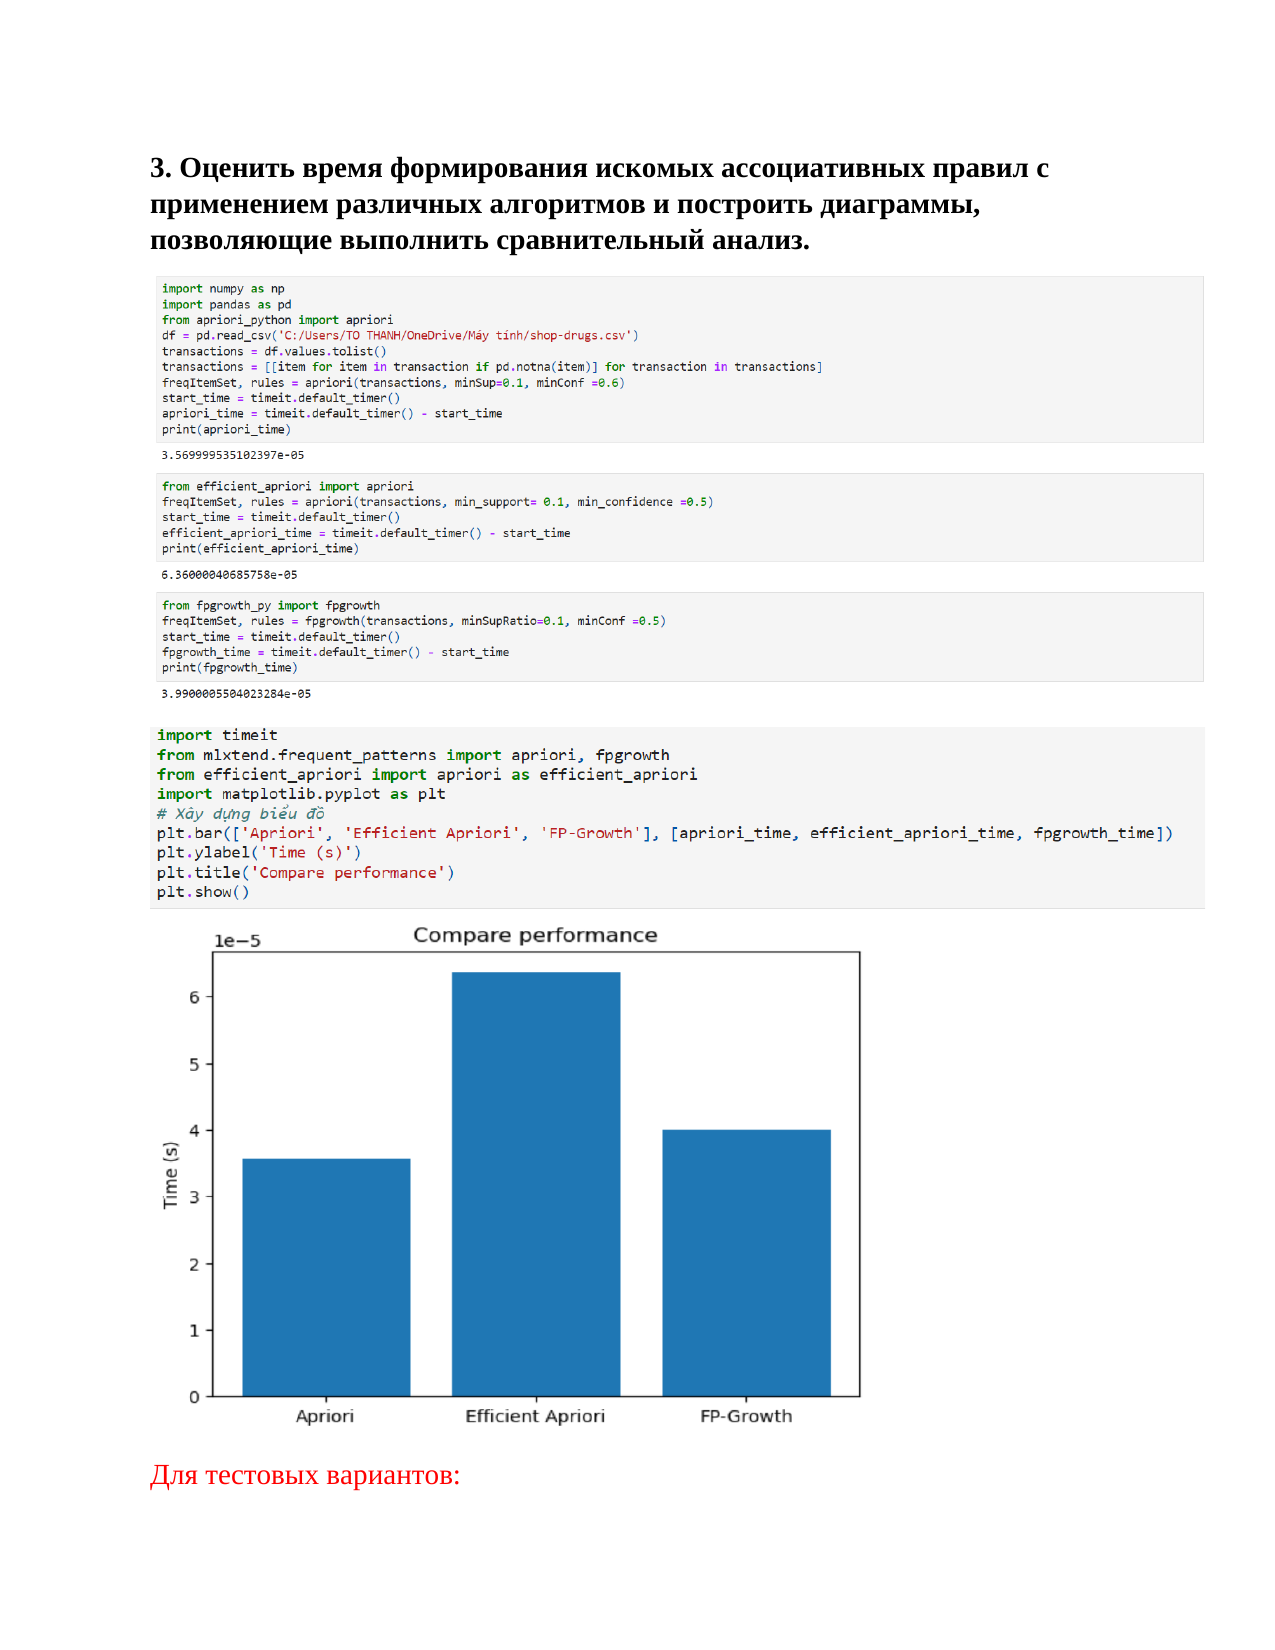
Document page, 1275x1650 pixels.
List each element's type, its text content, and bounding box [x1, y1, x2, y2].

text 3. Оценить время формирования искомых ассоциативных правил с применением различных алгоритмов и построить диаграммы, позволяющие выполнить сравнительный анализ. [150, 150, 1125, 256]
text Для тестовых вариантов: [150, 1457, 1125, 1490]
picture [150, 275, 1205, 709]
picture [150, 727, 1206, 1438]
